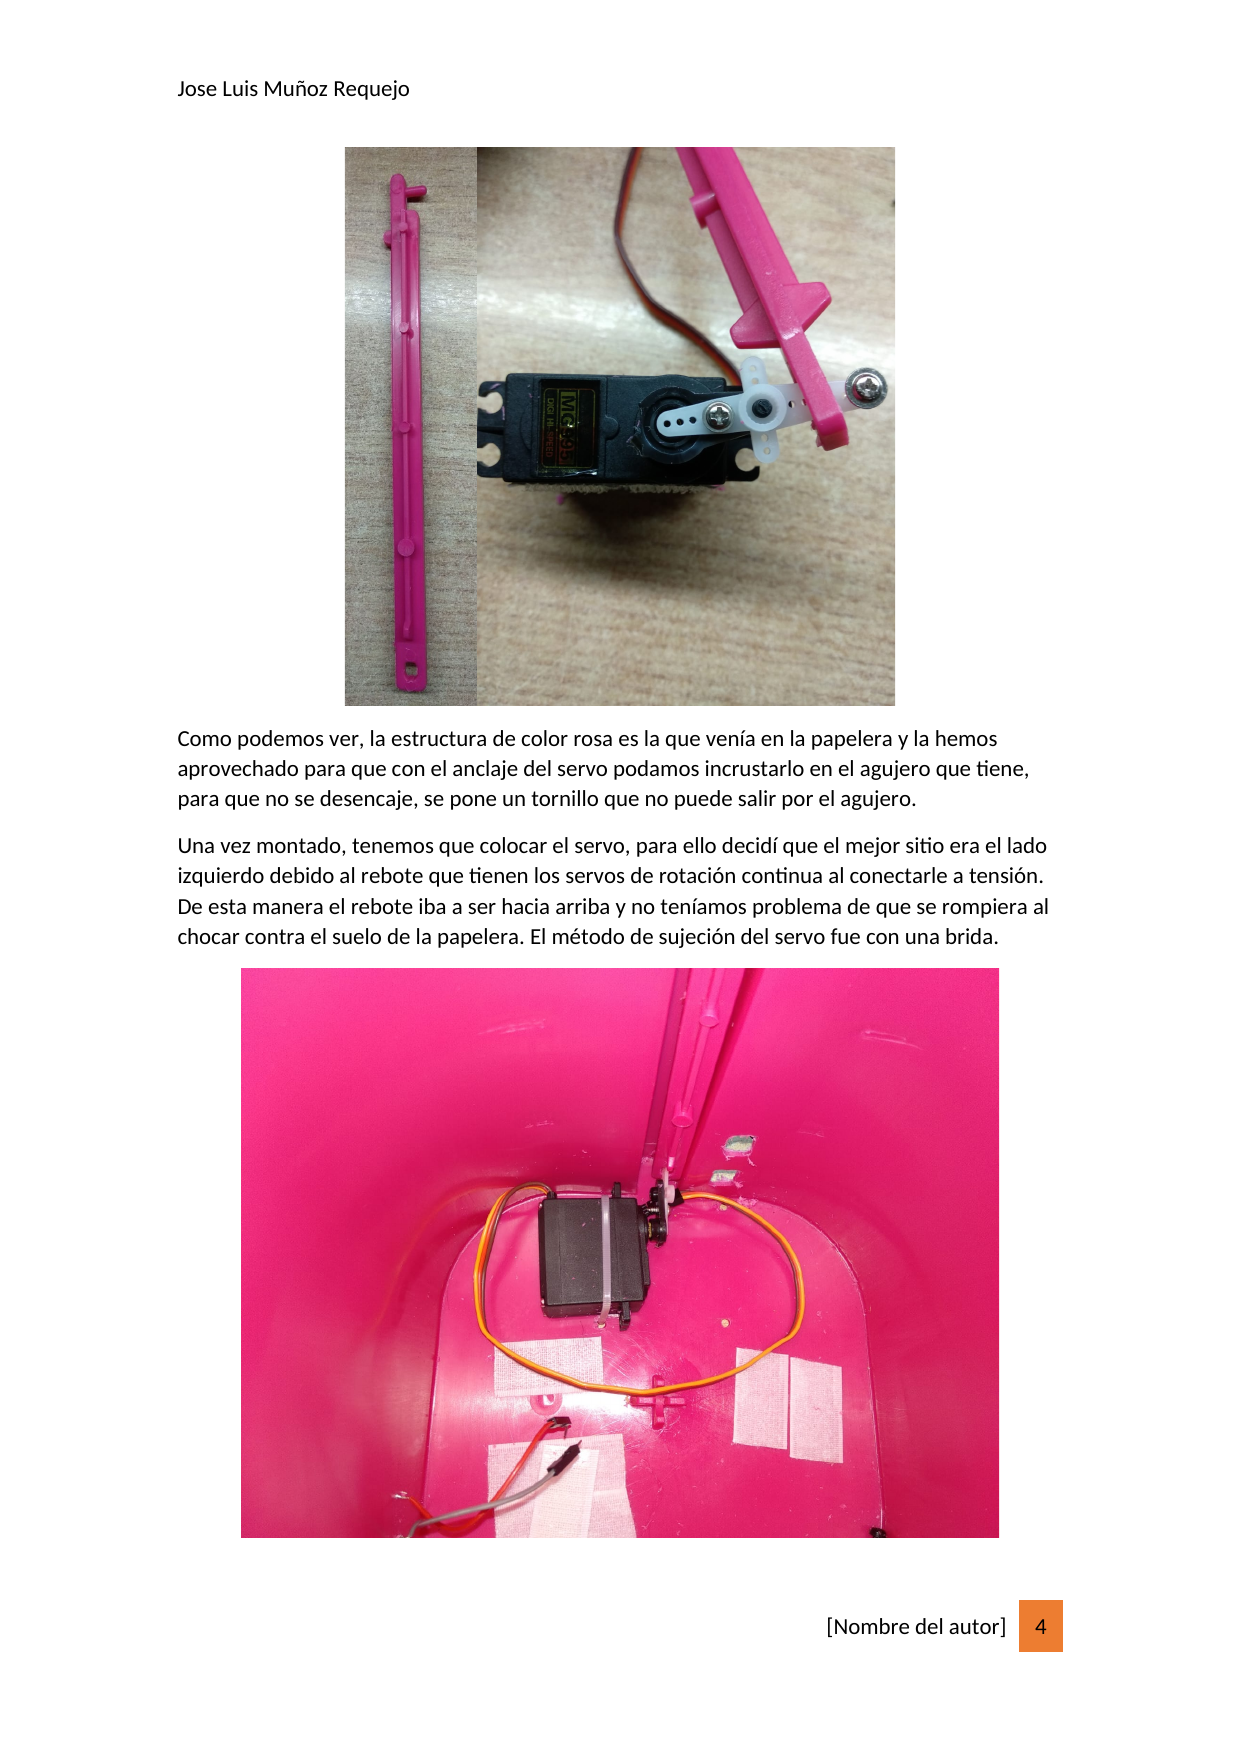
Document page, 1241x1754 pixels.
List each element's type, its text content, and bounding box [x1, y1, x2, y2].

text Una vez montado, tenemos que colocar el servo, para ello decidí que el mejor sitio era el lado izquierdo debido al rebote que tienen los servos de rotación continua al conectarle a tensión. De esta manera el rebote iba a ser hacia arriba y no teníamos problema de que se rompiera al chocar contra el suelo de la papelera. El método de sujeción del servo fue con una brida. [177, 831, 1063, 950]
picture [241, 968, 1000, 1538]
picture [344, 147, 896, 706]
text Como podemos ver, la estructura de color rosa es la que venía en la papelera y la hemos aprovechado para que con el anclaje del servo podamos incrustarlo en el agujero que tiene, para que no se desencaje, se pone un tornillo que no puede salir por el agujero. [177, 724, 1063, 813]
